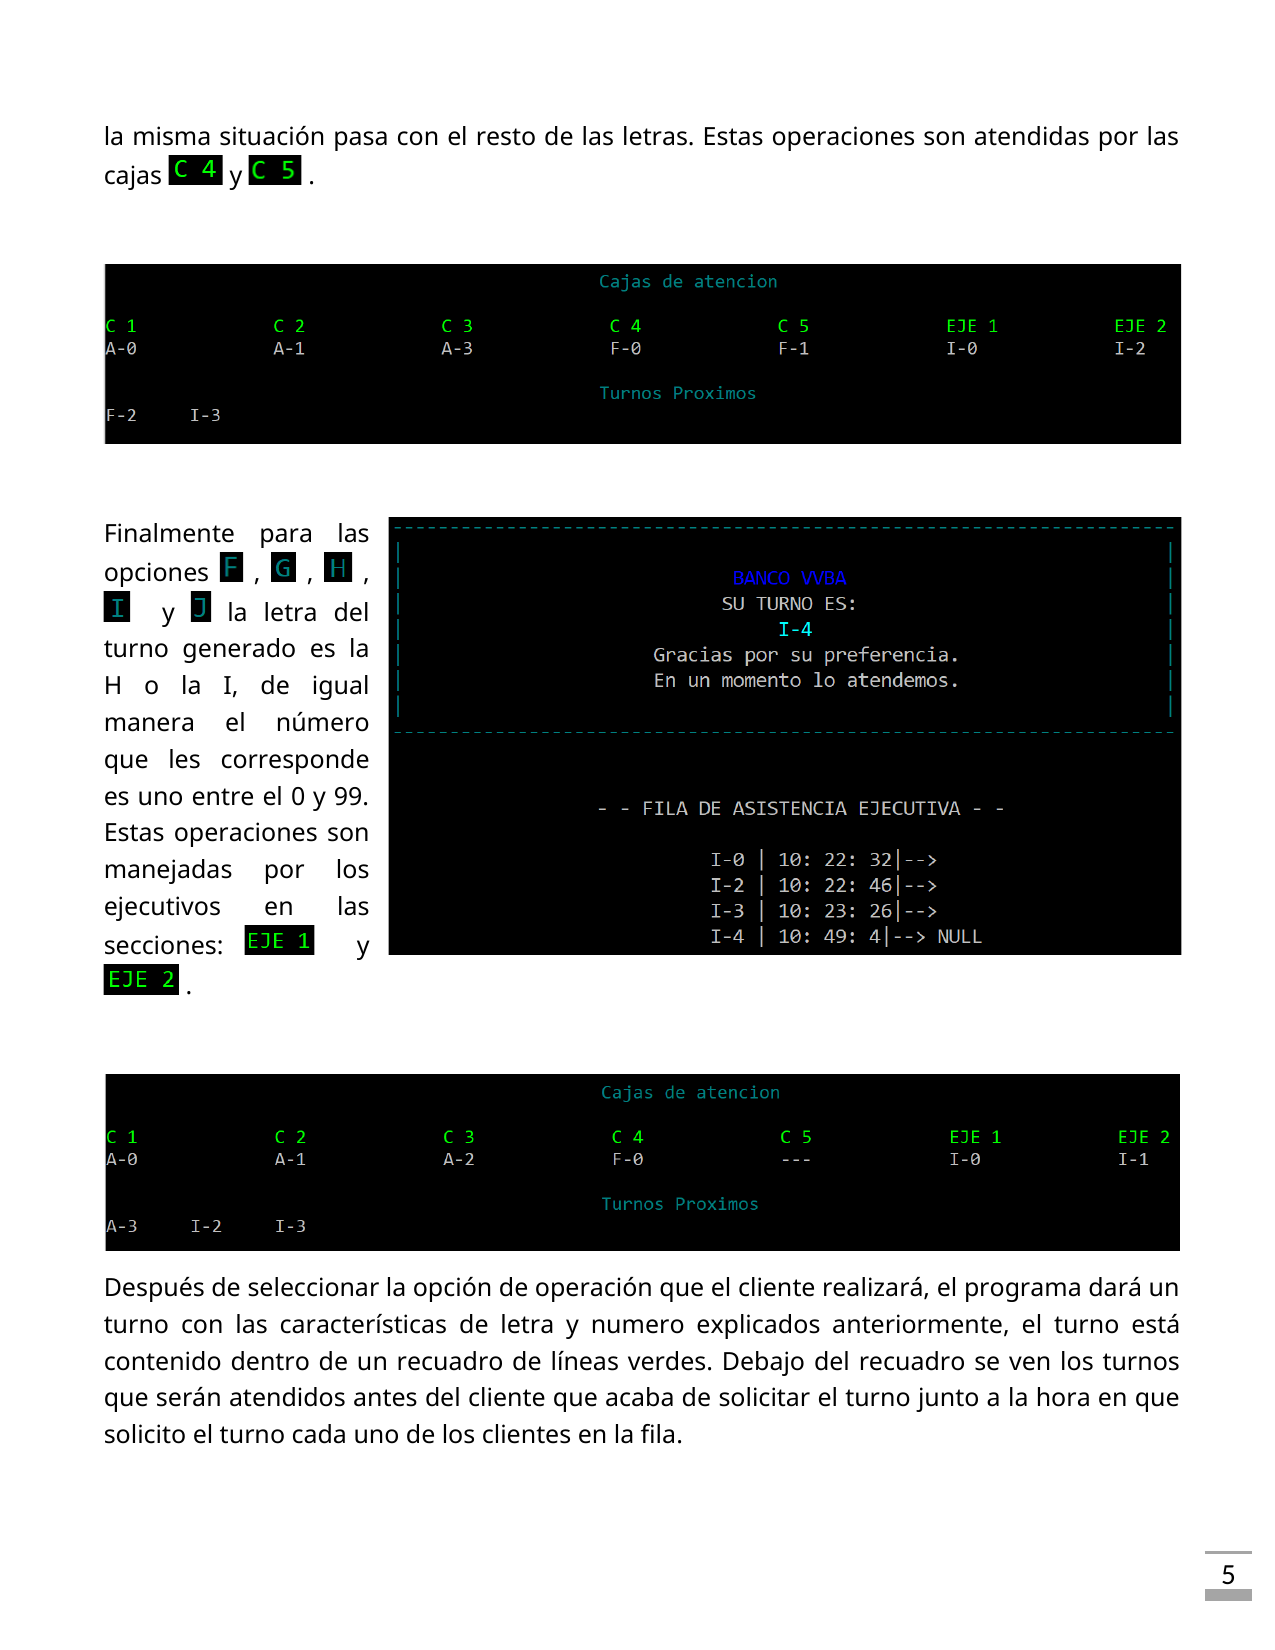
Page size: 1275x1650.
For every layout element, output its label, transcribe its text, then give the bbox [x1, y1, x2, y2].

picture [103, 264, 1182, 444]
picture [388, 517, 1182, 955]
picture [244, 925, 315, 955]
picture [271, 552, 296, 582]
picture [168, 155, 223, 185]
picture [104, 1074, 1180, 1251]
picture [248, 155, 302, 185]
picture [324, 552, 353, 582]
picture [103, 964, 179, 995]
picture [103, 591, 131, 622]
text Después de seleccionar la opción de operación que el cliente realizará, el programa dará un turno con las características de letra y numero explicados anteriormente, el turno está contenido dentro de un recuadro de líneas verdes. Debajo del recuadro se ven los turnos que serán atendidos antes del cliente que acaba de solicitar el turno junto a la hora en que solicito el turno cada uno de los clientes en la fila. [103, 1269, 1181, 1451]
picture [219, 552, 244, 582]
picture [190, 591, 212, 622]
